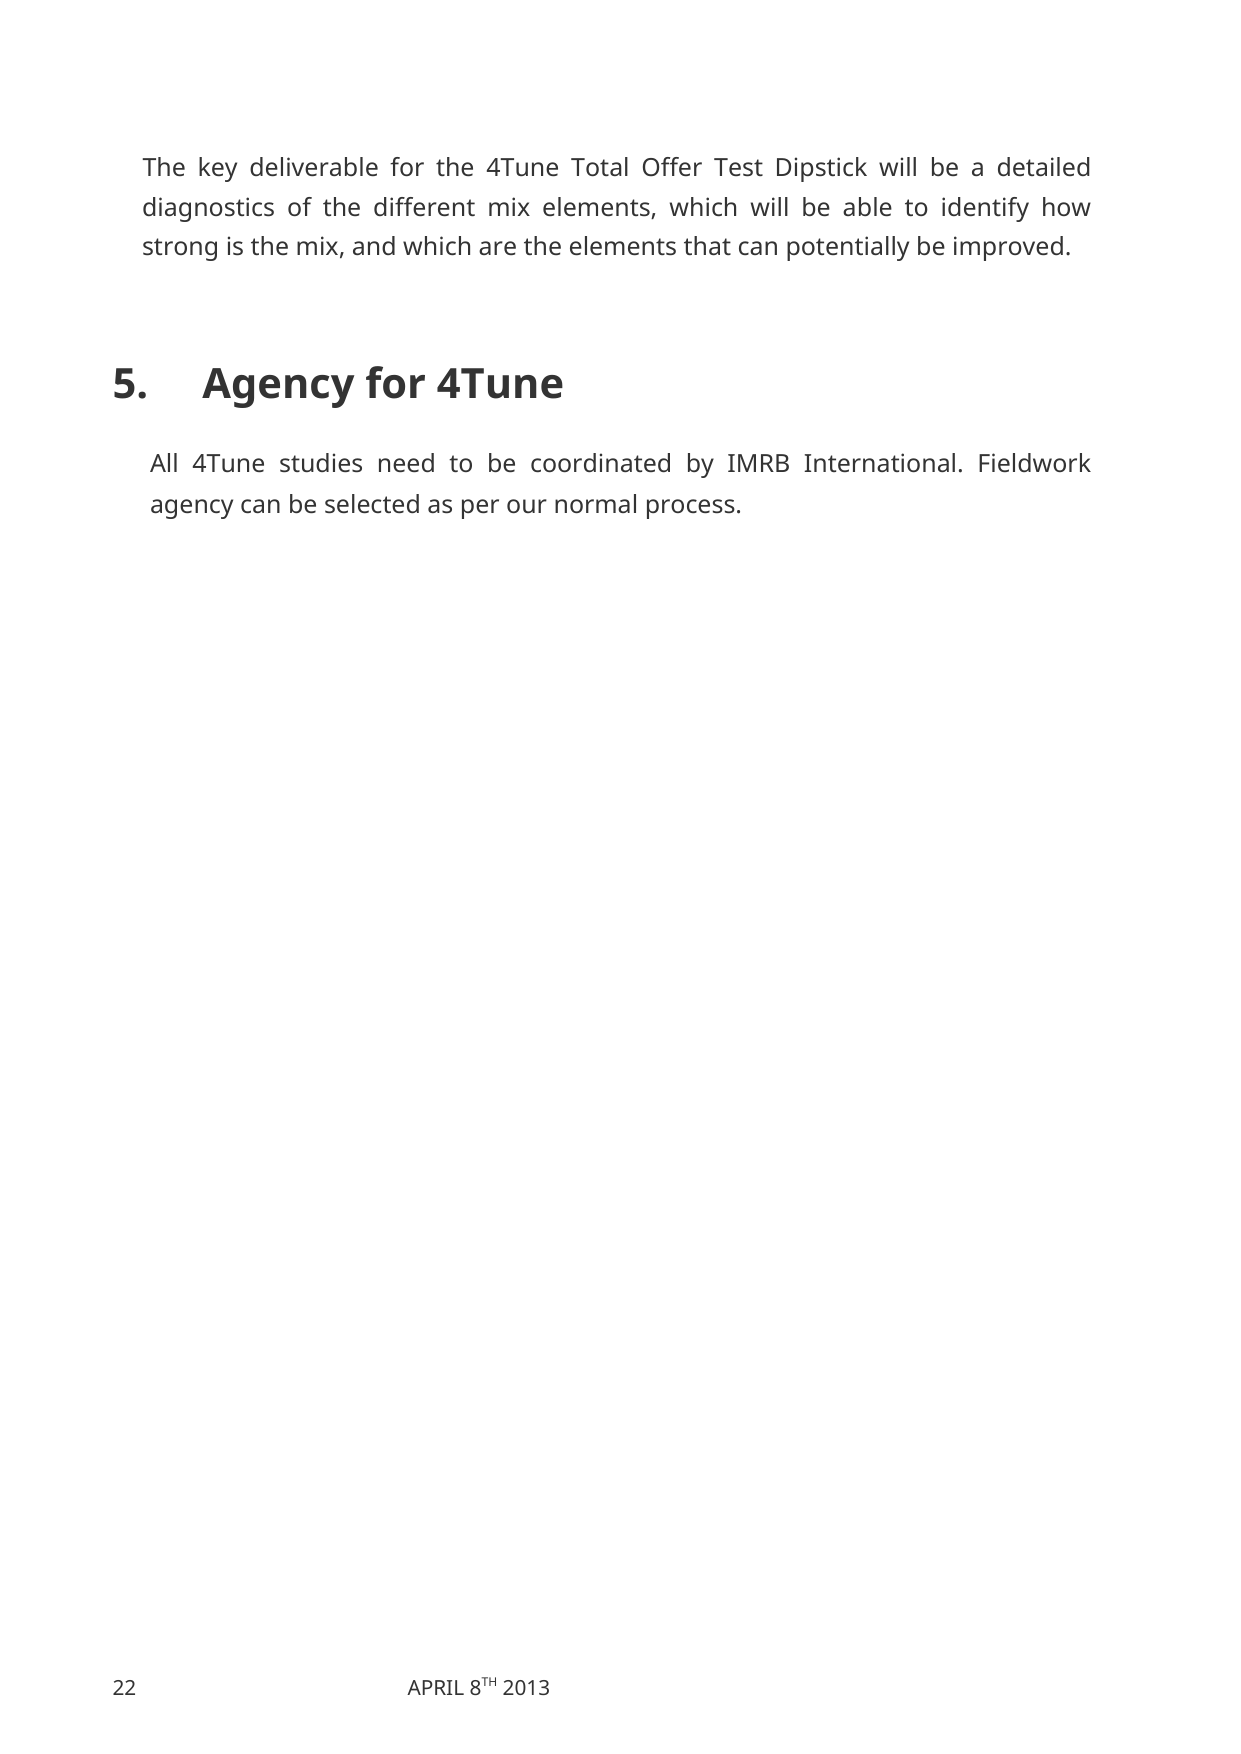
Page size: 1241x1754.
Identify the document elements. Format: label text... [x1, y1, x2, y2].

subtitle Agency for 4Tune [112, 358, 1087, 408]
text All 4Tune studies need to be coordinated by IMRB International. Fieldwork agency can be selected as per our normal process. [150, 446, 1092, 521]
text The key deliverable for the 4Tune Total Offer Test Dipstick will be a detailed diagnostics of the different mix elements, which will be able to identify how strong is the mix, and which are the elements that can potentially be improved. [142, 150, 1092, 262]
